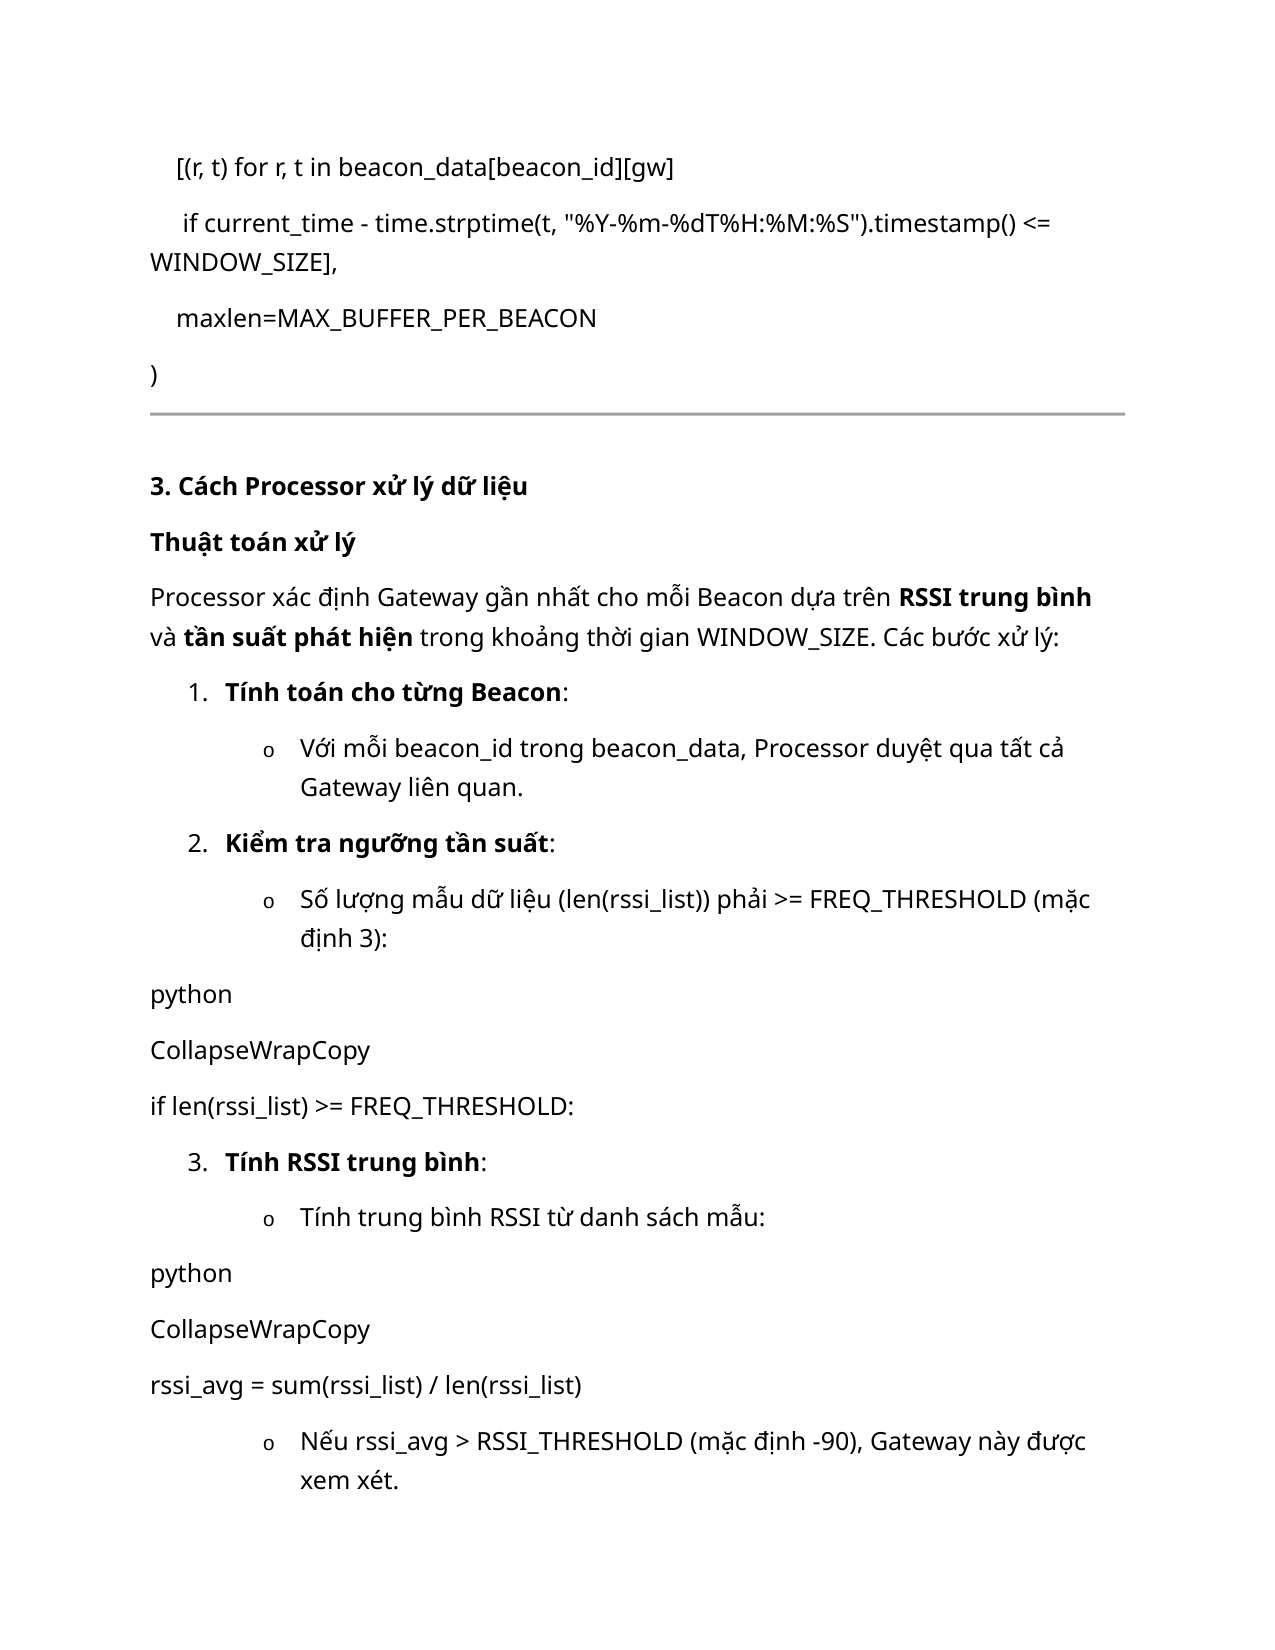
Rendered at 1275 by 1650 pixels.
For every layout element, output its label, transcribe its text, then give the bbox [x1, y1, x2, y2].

text Processor xác định Gateway gần nhất cho mỗi Beacon dựa trên RSSI trung bình và tần suất phát hiện trong khoảng thời gian WINDOW_SIZE. Các bước xử lý: [150, 580, 1125, 653]
text CollapseWrapCopy [150, 1312, 1125, 1346]
list Với mỗi beacon_id trong beacon_data, Processor duyệt qua tất cả Gateway liên quan. [262, 731, 1125, 804]
text CollapseWrapCopy [150, 1032, 1125, 1067]
text Thuật toán xử lý [150, 524, 1125, 558]
text python [150, 1256, 1125, 1290]
list Kiểm tra ngưỡng tần suất: [187, 826, 1125, 860]
text maxlen=MAX_BUFFER_PER_BEACON [150, 301, 1125, 335]
text if current_time - time.strptime(t, "%Y-%m-%dT%H:%M:%S").timestamp() <= WINDOW_SIZE], [150, 206, 1125, 279]
text [(r, t) for r, t in beacon_data[beacon_id][gw] [150, 150, 1125, 184]
list Nếu rssi_avg > RSSI_THRESHOLD (mặc định -90), Gateway này được xem xét. [262, 1423, 1125, 1497]
text if len(rssi_list) >= FREQ_THRESHOLD: [150, 1088, 1125, 1122]
list Tính toán cho từng Beacon: [187, 675, 1125, 709]
list Số lượng mẫu dữ liệu (len(rssi_list)) phải >= FREQ_THRESHOLD (mặc định 3): [262, 882, 1125, 955]
text python [150, 977, 1125, 1011]
list Tính RSSI trung bình: [187, 1144, 1125, 1178]
list Tính trung bình RSSI từ danh sách mẫu: [262, 1200, 1125, 1234]
text 3. Cách Processor xử lý dữ liệu [150, 468, 1125, 502]
text rssi_avg = sum(rssi_list) / len(rssi_list) [150, 1367, 1125, 1402]
text ) [150, 357, 1125, 391]
